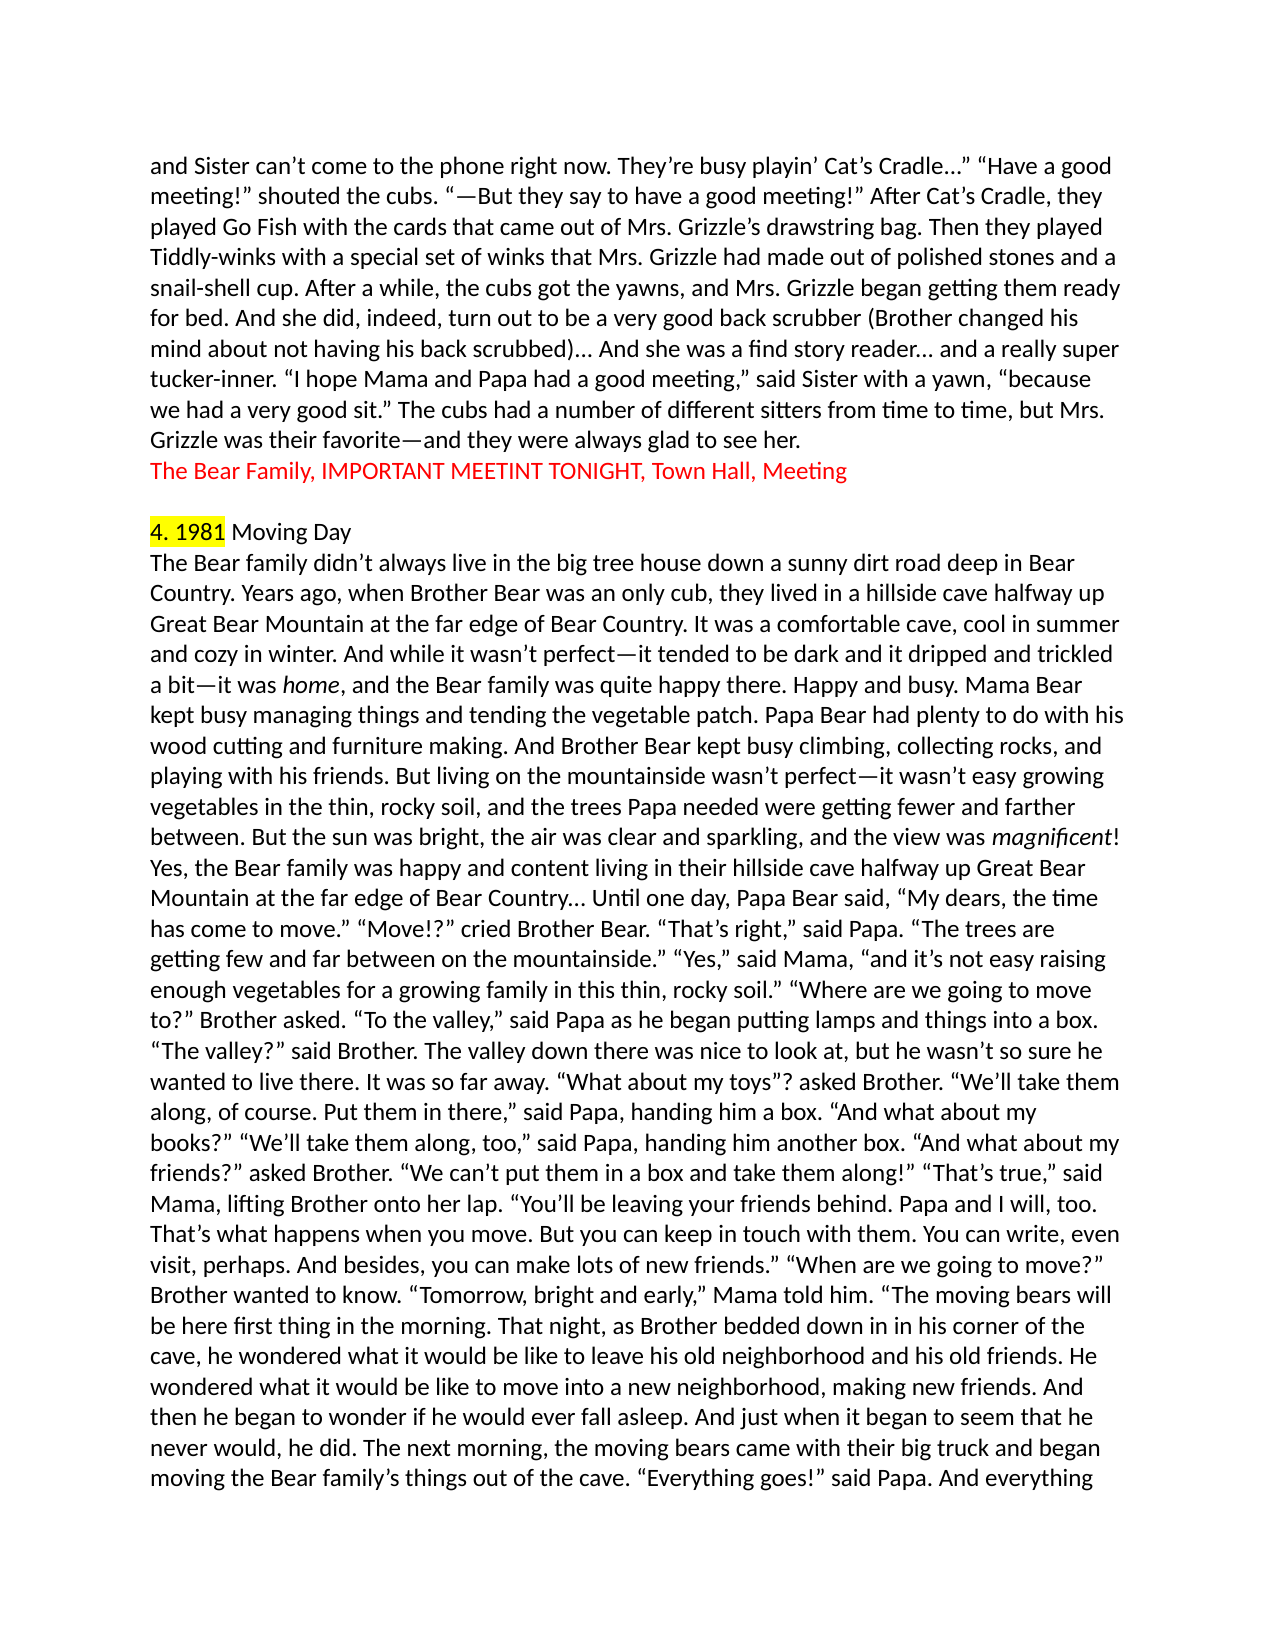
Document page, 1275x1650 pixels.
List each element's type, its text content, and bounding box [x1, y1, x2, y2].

text 4. 1981 Moving Day [225, 516, 1125, 547]
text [150, 547, 1125, 1493]
text The Bear Family, IMPORTANT MEETINT TONIGHT, Town Hall, Meeting [150, 455, 1125, 486]
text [150, 150, 1125, 455]
